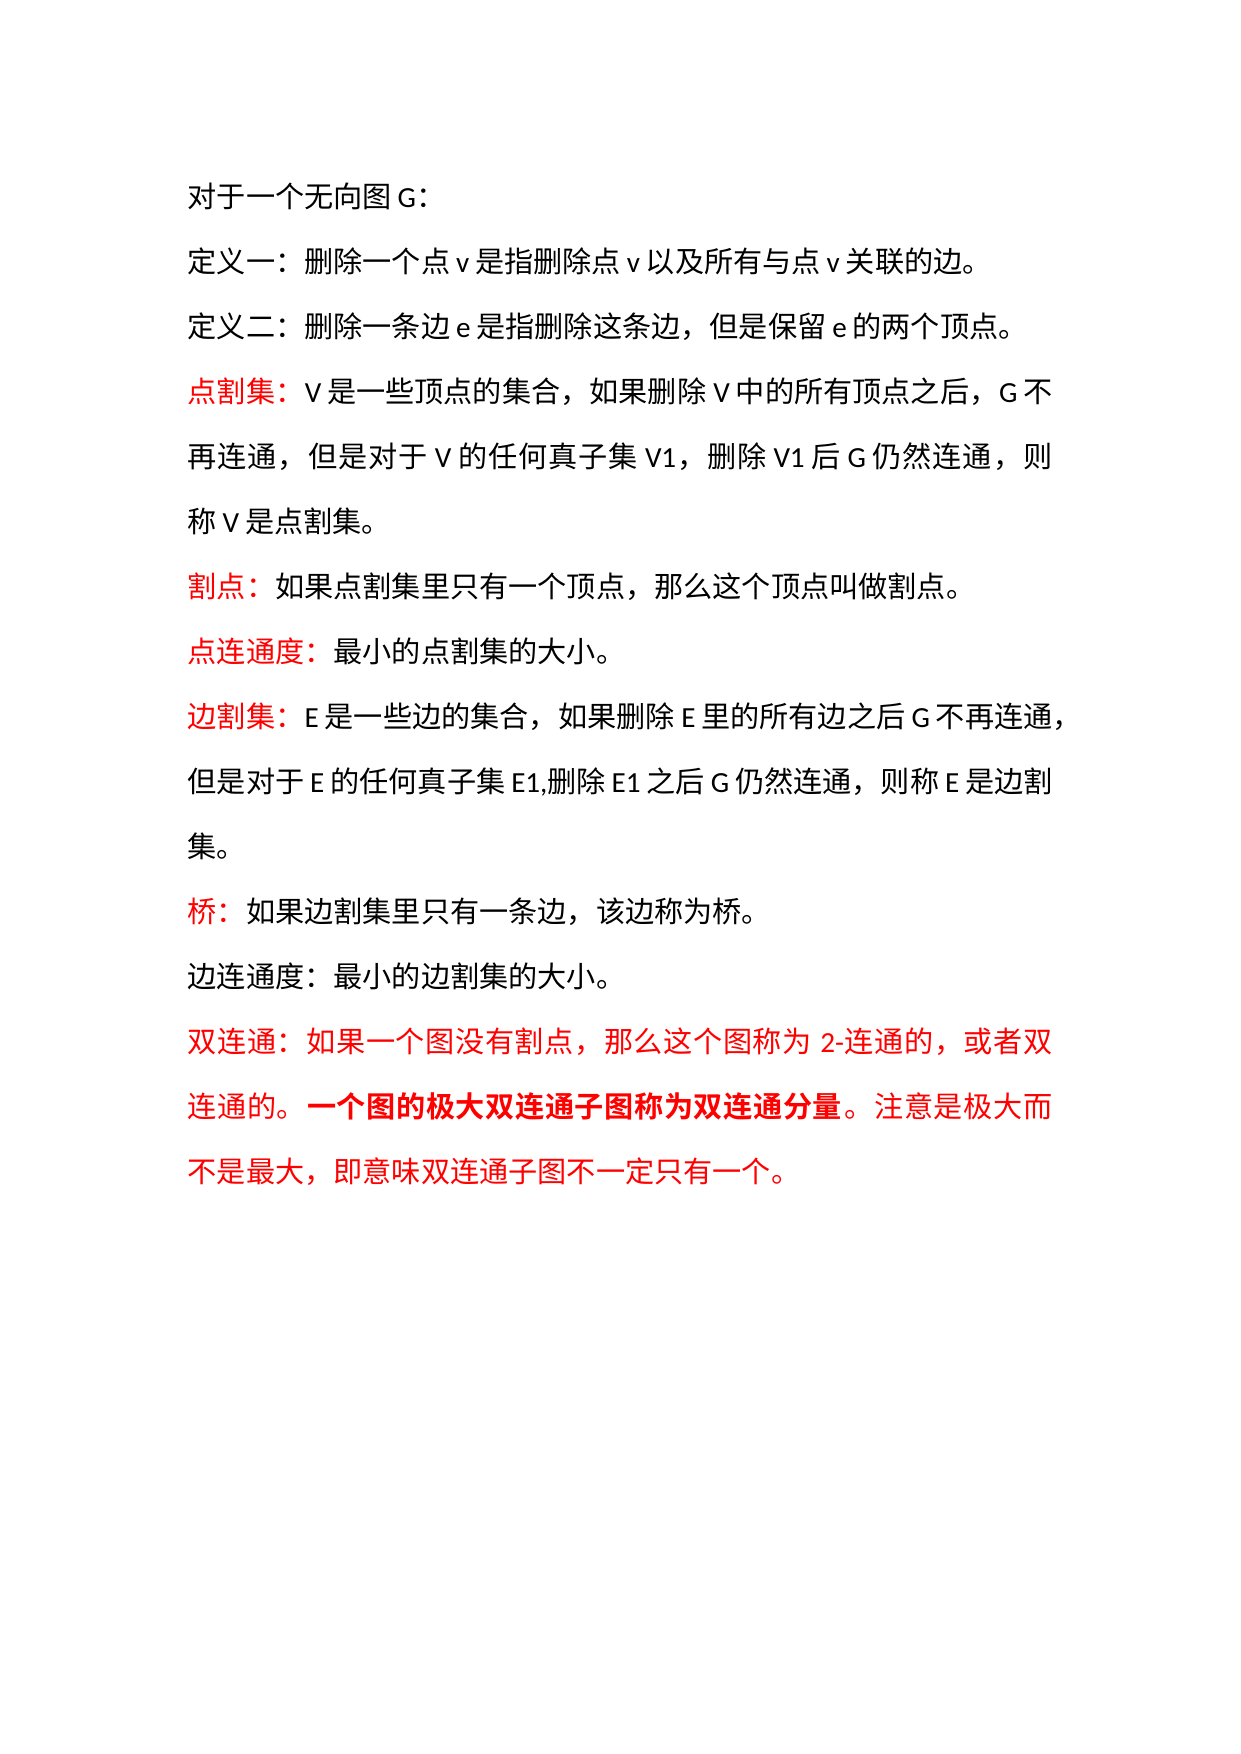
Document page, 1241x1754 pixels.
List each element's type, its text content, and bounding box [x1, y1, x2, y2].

text 双连通：如果一个图没有割点，那么这个图称为2-连通的，或者双连通的。一个图的极大双连通子图称为双连通分量。注意是极大而不是最大，即意味双连通子图不一定只有一个。 [187, 1007, 1053, 1202]
text 定义二：删除一条边e是指删除这条边，但是保留e的两个顶点。 [187, 292, 1053, 357]
text 边连通度：最小的边割集的大小。 [187, 942, 1053, 1007]
text 边割集：E是一些边的集合，如果删除E里的所有边之后G不再连通，但是对于E的任何真子集E1,删除E1之后G仍然连通，则称E是边割集。 [187, 682, 1053, 877]
text 对于一个无向图G： [187, 162, 1053, 227]
text 割点：如果点割集里只有一个顶点，那么这个顶点叫做割点。 [187, 552, 1053, 617]
text 点连通度：最小的点割集的大小。 [187, 617, 1053, 682]
text 桥：如果边割集里只有一条边，该边称为桥。 [187, 877, 1053, 942]
text 定义一：删除一个点v是指删除点v以及所有与点v关联的边。 [187, 227, 1053, 292]
text 点割集：V是一些顶点的集合，如果删除V中的所有顶点之后，G不再连通，但是对于V的任何真子集V1，删除V1后G仍然连通，则称V是点割集。 [187, 357, 1053, 552]
